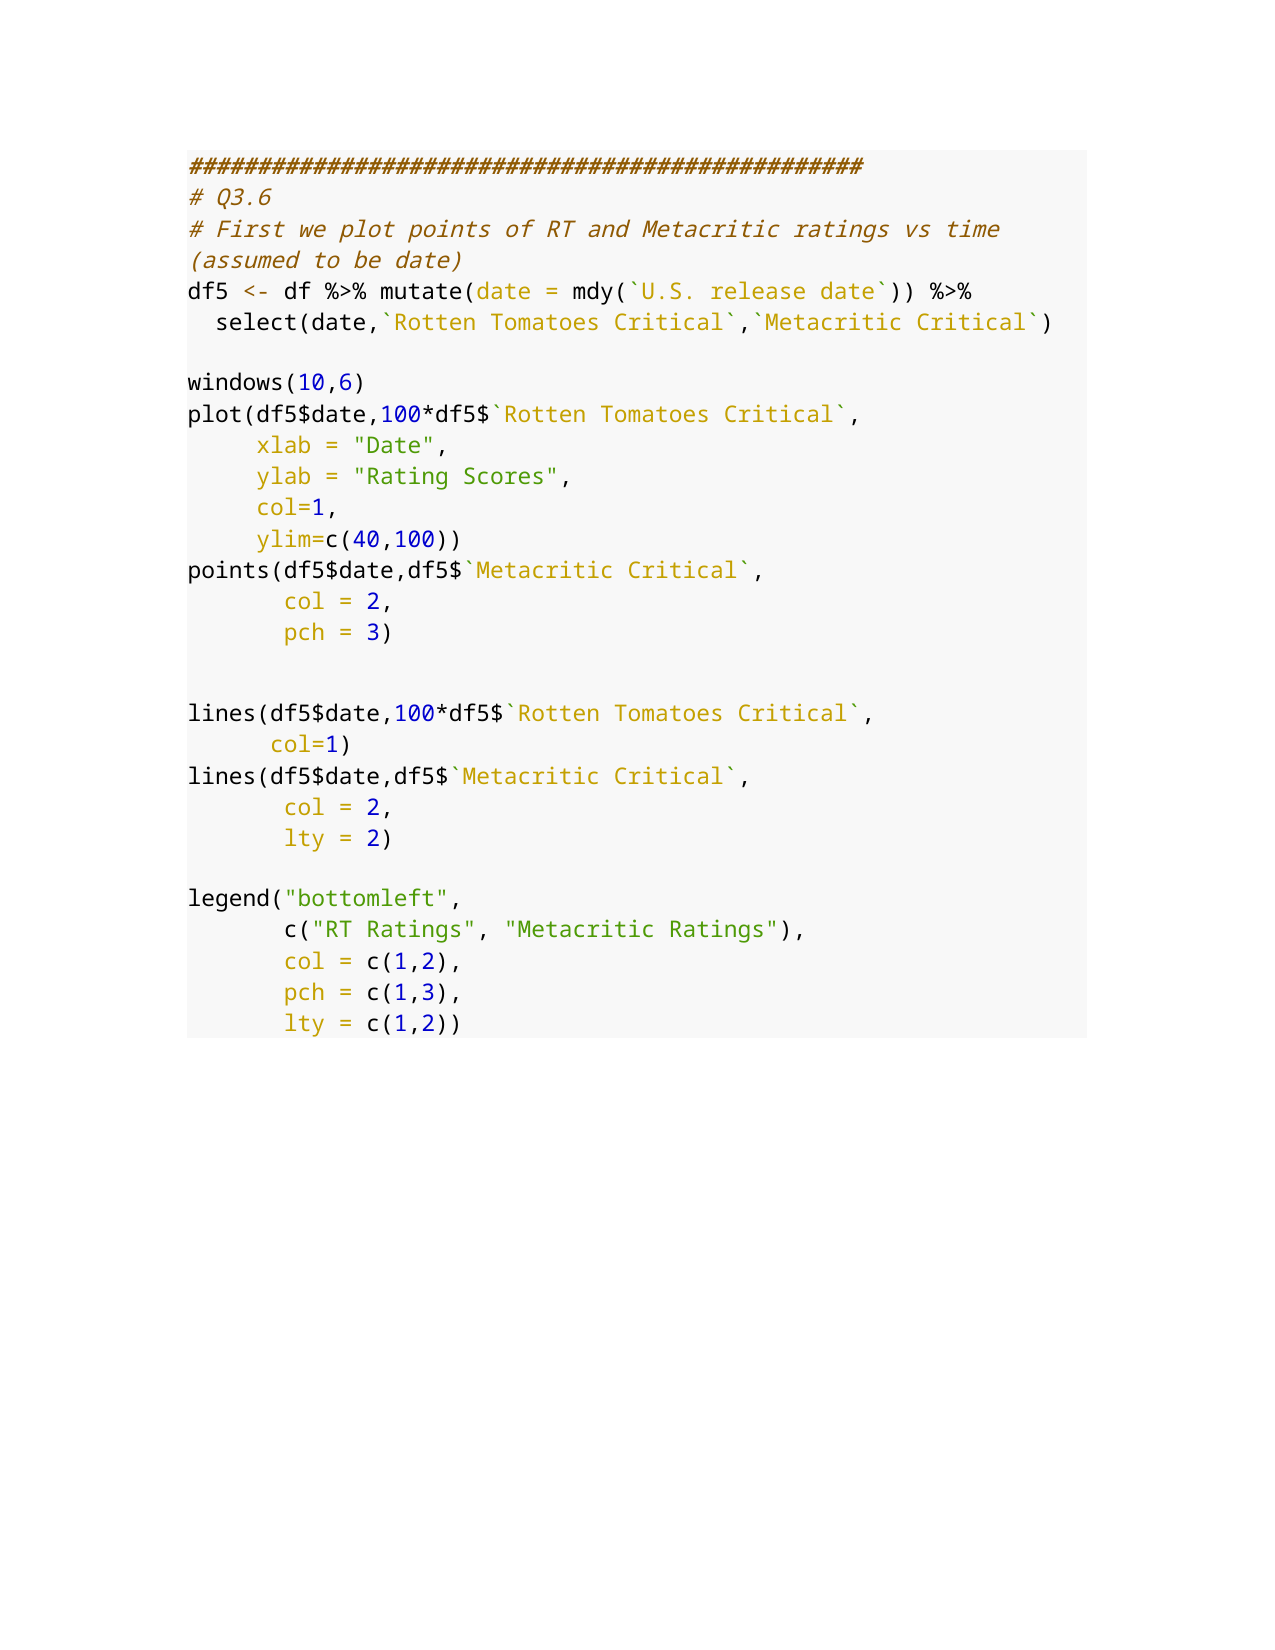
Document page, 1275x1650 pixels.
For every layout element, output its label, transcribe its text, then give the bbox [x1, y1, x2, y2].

text ################################################# # Q3.6 # First we plot points of RT and Metacritic ratings vs time (assumed to be date) df5 <- df %>% mutate(date = mdy(`U.S. release date`)) %>% select(date,`Rotten Tomatoes Critical`,`Metacritic Critical`) windows(10,6) plot(df5$date,100*df5$`Rotten Tomatoes Critical`, xlab = "Date", ylab = "Rating Scores", col=1, ylim=c(40,100)) points(df5$date,df5$`Metacritic Critical`, col = 2, pch = 3) [187, 150, 1087, 647]
text lines(df5$date,100*df5$`Rotten Tomatoes Critical`, col=1) lines(df5$date,df5$`Metacritic Critical`, col = 2, lty = 2) legend("bottomleft", c("RT Ratings", "Metacritic Ratings"), col = c(1,2), pch = c(1,3), lty = c(1,2)) [187, 668, 1087, 1038]
